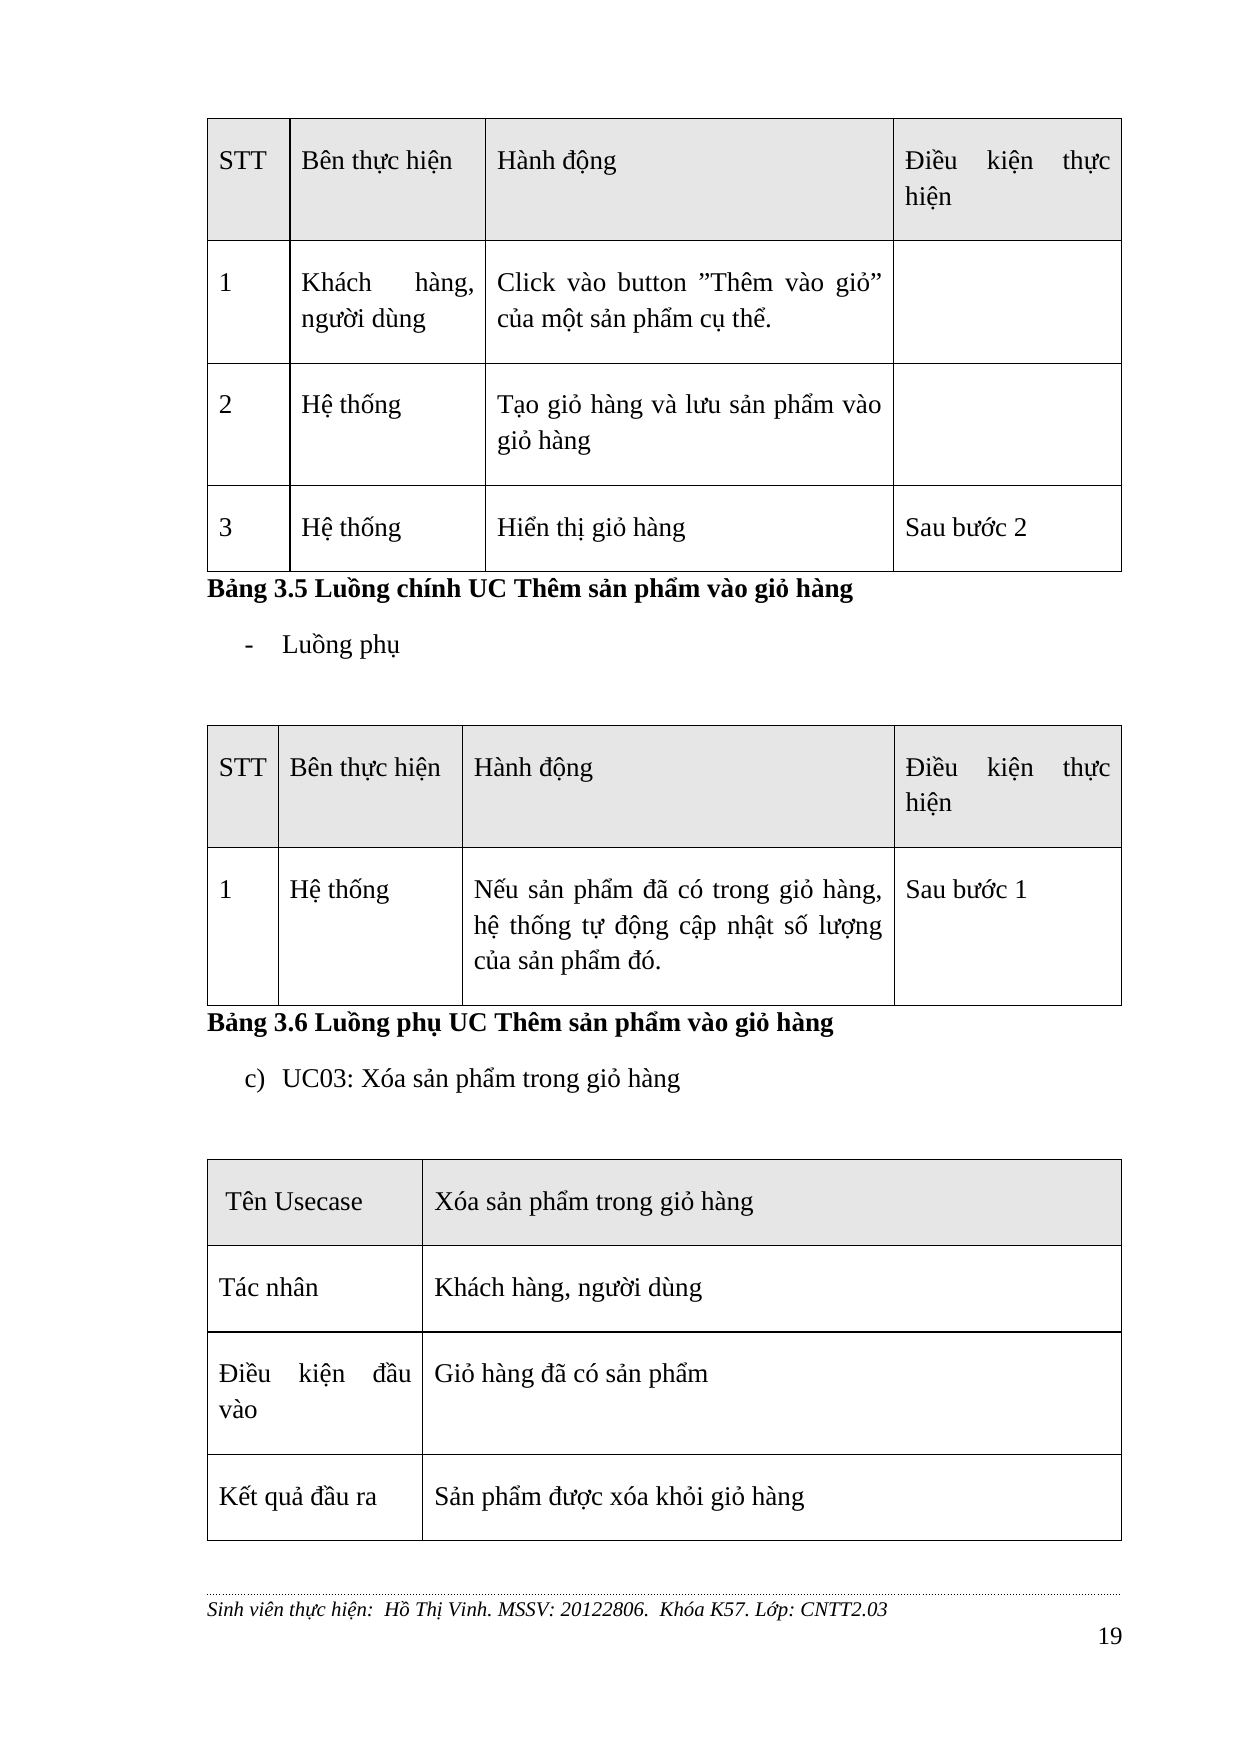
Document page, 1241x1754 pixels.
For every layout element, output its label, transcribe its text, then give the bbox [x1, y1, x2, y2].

table_header Hành động [463, 726, 894, 847]
table_cell Tác nhân [208, 1246, 422, 1331]
table_header Xóa sản phẩm trong giỏ hàng [423, 1160, 1121, 1245]
table_cell 2 [208, 364, 289, 485]
table_cell 1 [208, 848, 278, 1005]
table_cell Sản phẩm được xóa khỏi giỏ hàng [423, 1455, 1121, 1540]
table_cell Kết quả đầu ra [208, 1455, 422, 1540]
table_cell 1 [208, 241, 289, 362]
list Luồng phụ [244, 628, 1122, 659]
table_cell Hệ thống [291, 364, 485, 485]
table_cell Giỏ hàng đã có sản phẩm [423, 1333, 1121, 1454]
table_cell Khách hàng, người dùng [291, 241, 485, 362]
table_cell Hệ thống [279, 848, 462, 1005]
text Bảng 3.5 Luồng chính UC Thêm sản phẩm vào giỏ hàng [207, 572, 1122, 603]
list UC03: Xóa sản phẩm trong giỏ hàng [244, 1062, 1122, 1093]
table_header Điều kiện thực hiện [895, 726, 1121, 847]
table_cell Hệ thống [291, 486, 485, 571]
table_cell Nếu sản phẩm đã có trong giỏ hàng, hệ thống tự động cập nhật số lượng của sản phẩm đó. [463, 848, 894, 1005]
table_cell Click vào button ”Thêm vào giỏ” của một sản phẩm cụ thể. [486, 241, 893, 362]
table_header Bên thực hiện [279, 726, 462, 847]
table_cell [894, 241, 1121, 362]
table_header STT [208, 726, 278, 847]
text Bảng 3.6 Luồng phụ UC Thêm sản phẩm vào giỏ hàng [207, 1006, 1122, 1037]
table_cell Tạo giỏ hàng và lưu sản phẩm vào giỏ hàng [486, 364, 893, 485]
table_header Tên Usecase [208, 1160, 422, 1245]
table_cell Điều kiện đầu vào [208, 1333, 422, 1454]
table_cell Hiển thị giỏ hàng [486, 486, 893, 571]
table_header Bên thực hiện [291, 119, 485, 240]
table_header STT [208, 119, 289, 240]
table_cell [894, 364, 1121, 485]
table_header Hành động [486, 119, 893, 240]
table_cell Khách hàng, người dùng [423, 1246, 1121, 1331]
table_cell Sau bước 2 [894, 486, 1121, 571]
table_cell 3 [208, 486, 289, 571]
table_cell Sau bước 1 [895, 848, 1121, 1005]
table_header Điều kiện thực hiện [894, 119, 1121, 240]
